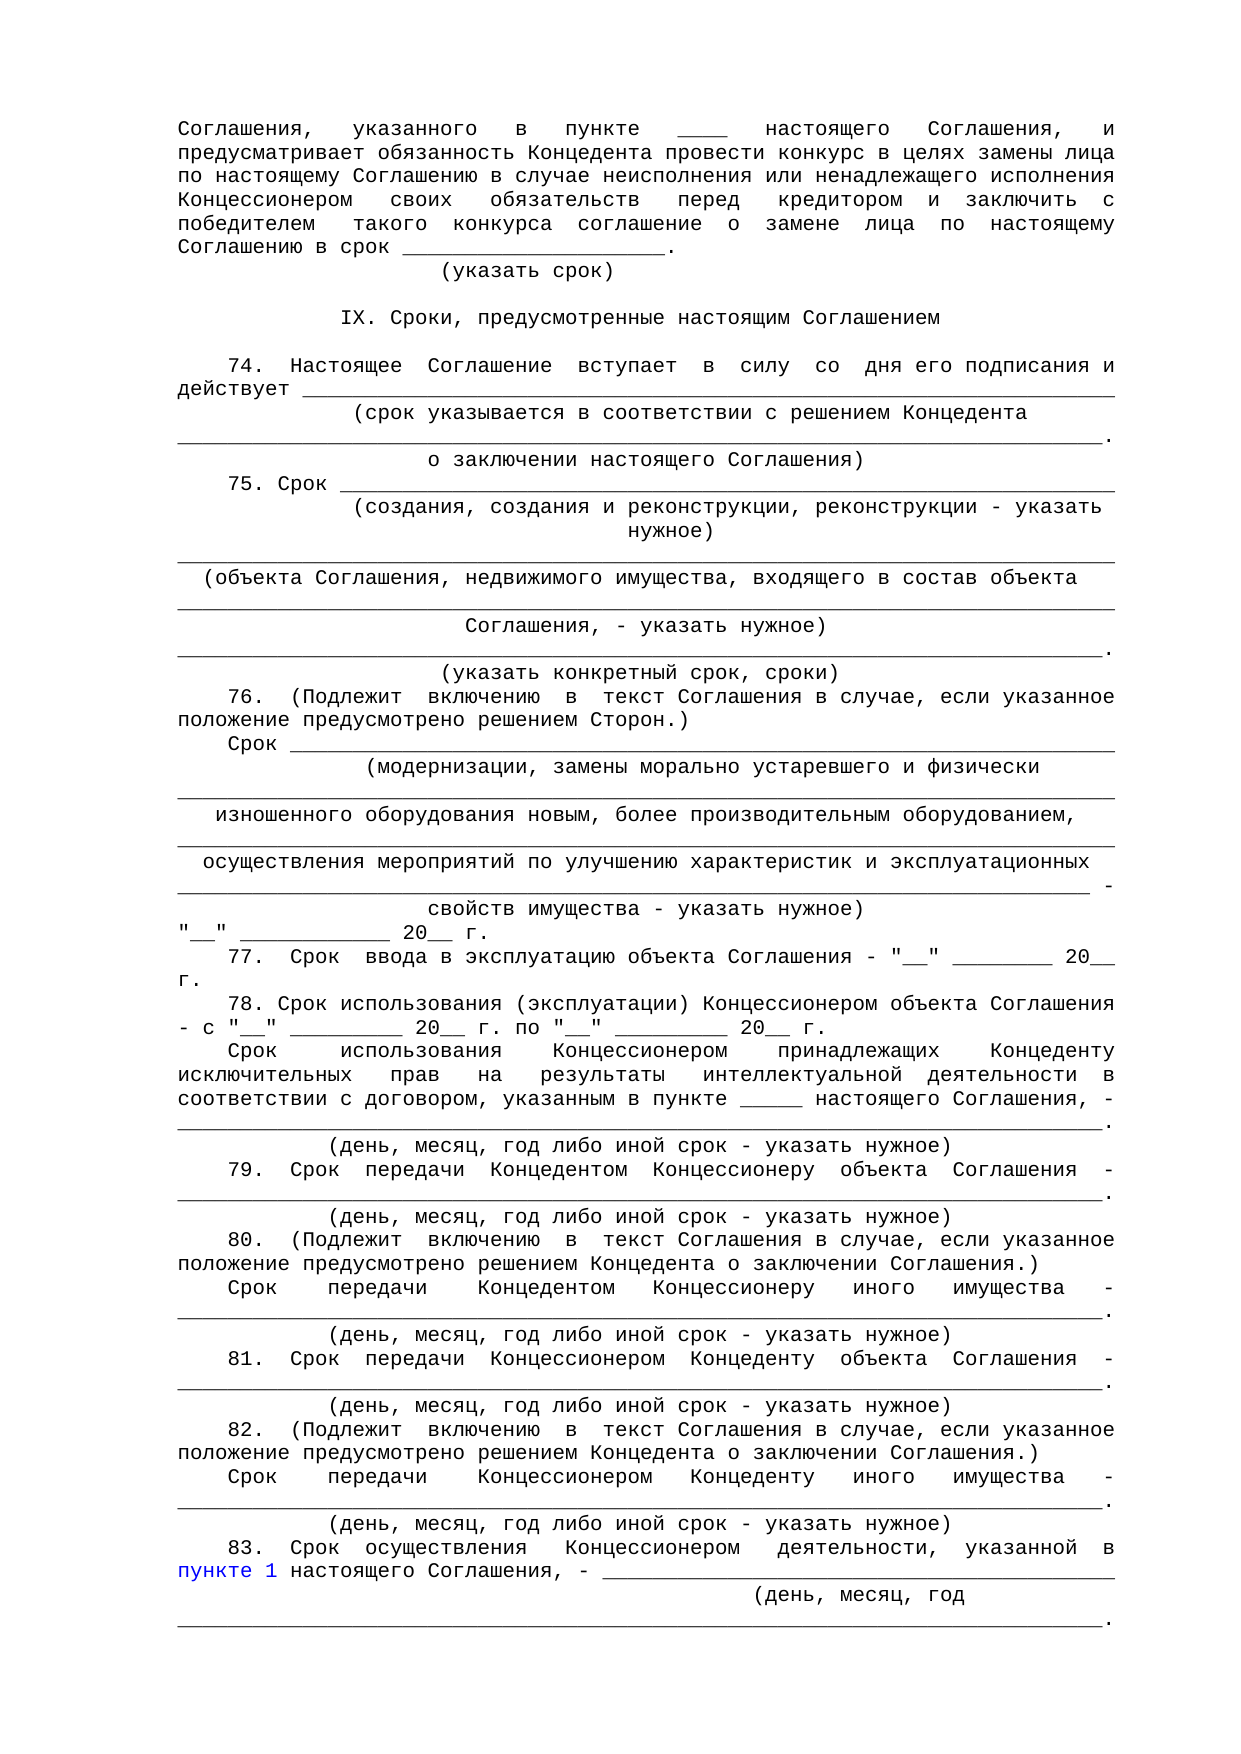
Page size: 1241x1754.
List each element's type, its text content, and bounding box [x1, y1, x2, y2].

text 83. Срок осуществления Концессионером деятельности, указанной в [177, 1537, 1152, 1561]
text _________________________________________________________________________ - [177, 875, 1152, 898]
text 79. Срок передачи Концедентом Концессионеру объекта Соглашения - [177, 1158, 1152, 1182]
text - с "__" _________ 20__ г. по "__" _________ 20__ г. [177, 1017, 1152, 1040]
text 78. Срок использования (эксплуатации) Концессионером объекта Соглашения [177, 993, 1152, 1017]
text __________________________________________________________________________. [177, 1608, 1152, 1631]
text свойств имущества - указать нужное) [177, 898, 1152, 922]
text (день, месяц, год [177, 1584, 1152, 1608]
text __________________________________________________________________________. [177, 1111, 1152, 1135]
text Соглашению в срок _____________________. [177, 236, 1152, 260]
text (модернизации, замены морально устаревшего и физически [177, 757, 1152, 780]
text (указать конкретный срок, сроки) [177, 662, 1152, 686]
text положение предусмотрено решением Концедента о заключении Соглашения.) [177, 1442, 1152, 1466]
text __________________________________________________________________________. [177, 1371, 1152, 1395]
text Срок __________________________________________________________________ [177, 733, 1152, 757]
text ___________________________________________________________________________ [177, 591, 1152, 615]
text предусматривает обязанность Концедента провести конкурс в целях замены лица [177, 142, 1152, 165]
text (день, месяц, год либо иной срок - указать нужное) [177, 1135, 1152, 1158]
text победителем такого конкурса соглашение о замене лица по настоящему [177, 213, 1152, 236]
text по настоящему Соглашению в случае неисполнения или ненадлежащего исполнения [177, 165, 1152, 189]
text о заключении настоящего Соглашения) [177, 449, 1152, 473]
text (создания, создания и реконструкции, реконструкции - указать [177, 496, 1152, 520]
text изношенного оборудования новым, более производительным оборудованием, [177, 804, 1152, 827]
text осуществления мероприятий по улучшению характеристик и эксплуатационных [177, 851, 1152, 875]
text (день, месяц, год либо иной срок - указать нужное) [177, 1513, 1152, 1537]
text __________________________________________________________________________. [177, 1489, 1152, 1513]
text (указать срок) [177, 260, 1152, 284]
text положение предусмотрено решением Сторон.) [177, 709, 1152, 733]
text г. [177, 969, 1152, 993]
text __________________________________________________________________________. [177, 638, 1152, 662]
text исключительных прав на результаты интеллектуальной деятельности в [177, 1064, 1152, 1088]
text "__" ____________ 20__ г. [177, 922, 1152, 946]
text положение предусмотрено решением Концедента о заключении Соглашения.) [177, 1253, 1152, 1277]
text IX. Сроки, предусмотренные настоящим Соглашением [177, 307, 1152, 331]
text (день, месяц, год либо иной срок - указать нужное) [177, 1324, 1152, 1348]
text 75. Срок ______________________________________________________________ [177, 473, 1152, 496]
text (объекта Соглашения, недвижимого имущества, входящего в состав объекта [177, 567, 1152, 591]
text Соглашения, указанного в пункте ____ настоящего Соглашения, и [177, 118, 1152, 142]
text Срок передачи Концедентом Концессионеру иного имущества - [177, 1277, 1152, 1300]
text Соглашения, - указать нужное) [177, 615, 1152, 638]
text (день, месяц, год либо иной срок - указать нужное) [177, 1206, 1152, 1229]
text нужное) [177, 520, 1152, 544]
text Концессионером своих обязательств перед кредитором и заключить с [177, 189, 1152, 213]
text 77. Срок ввода в эксплуатацию объекта Соглашения - "__" ________ 20__ [177, 946, 1152, 969]
text __________________________________________________________________________. [177, 1182, 1152, 1206]
text соответствии с договором, указанным в пункте _____ настоящего Соглашения, - [177, 1088, 1152, 1111]
text Срок использования Концессионером принадлежащих Концеденту [177, 1040, 1152, 1064]
text действует _________________________________________________________________ [177, 378, 1152, 402]
text ___________________________________________________________________________ [177, 780, 1152, 804]
text ___________________________________________________________________________ [177, 544, 1152, 567]
text 76. (Подлежит включению в текст Соглашения в случае, если указанное [177, 686, 1152, 709]
text пункте 1 настоящего Соглашения, - _________________________________________ [177, 1561, 1152, 1584]
text (день, месяц, год либо иной срок - указать нужное) [177, 1395, 1152, 1419]
text 74. Настоящее Соглашение вступает в силу со дня его подписания и [177, 354, 1152, 378]
text Срок передачи Концессионером Концеденту иного имущества - [177, 1466, 1152, 1489]
text 82. (Подлежит включению в текст Соглашения в случае, если указанное [177, 1419, 1152, 1442]
text __________________________________________________________________________. [177, 426, 1152, 449]
text __________________________________________________________________________. [177, 1300, 1152, 1324]
text (срок указывается в соответствии с решением Концедента [177, 402, 1152, 426]
text 80. (Подлежит включению в текст Соглашения в случае, если указанное [177, 1229, 1152, 1253]
text 81. Срок передачи Концессионером Концеденту объекта Соглашения - [177, 1348, 1152, 1371]
text ___________________________________________________________________________ [177, 827, 1152, 851]
